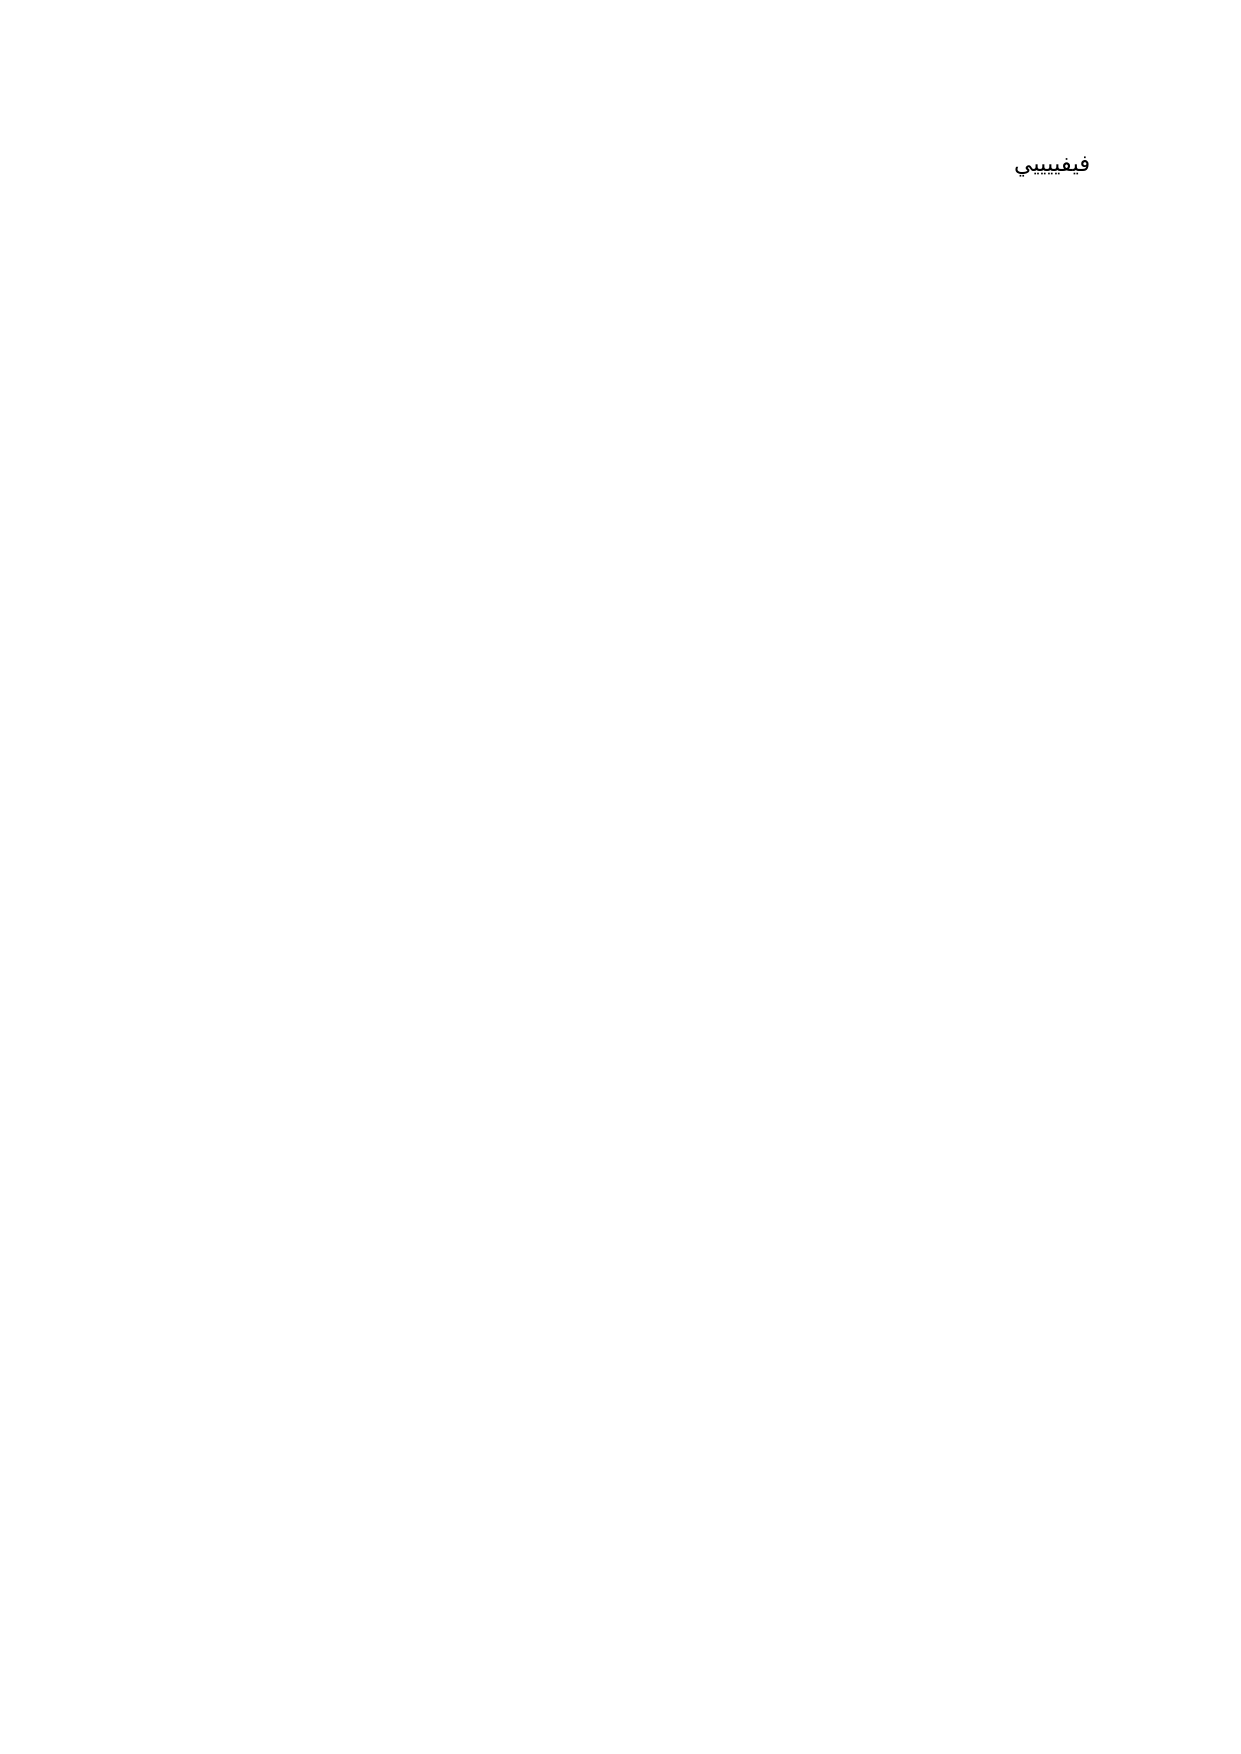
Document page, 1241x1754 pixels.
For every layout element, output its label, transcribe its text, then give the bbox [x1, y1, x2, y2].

text فيفييييي [150, 150, 1090, 176]
